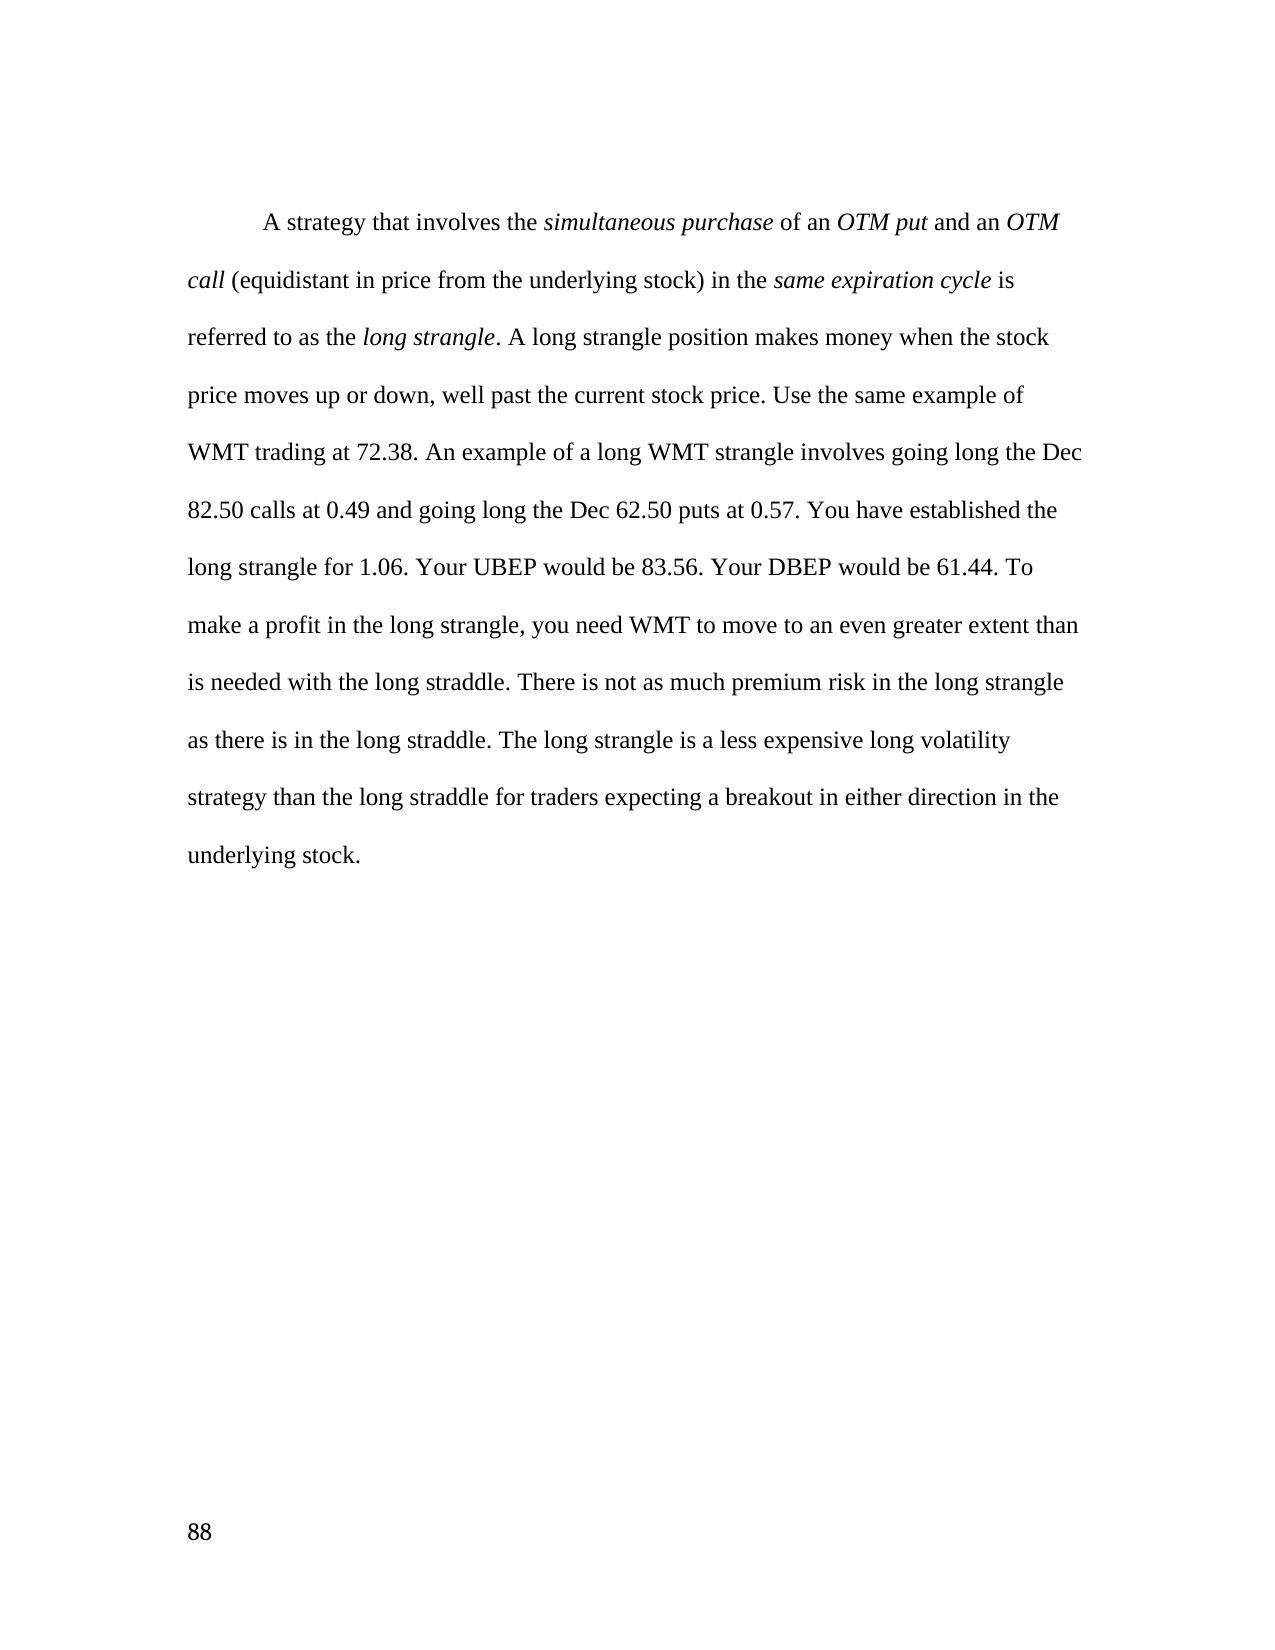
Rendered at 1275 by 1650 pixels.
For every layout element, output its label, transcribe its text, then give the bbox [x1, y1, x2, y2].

text A strategy that involves the simultaneous purchase of an OTM put and an OTM call (equidistant in price from the underlying stock) in the same expiration cycle is referred to as the long strangle. A long strangle position makes money when the stock price moves up or down, well past the current stock price. Use the same example of WMT trading at 72.38. An example of a long WMT strangle involves going long the Dec 82.50 calls at 0.49 and going long the Dec 62.50 puts at 0.57. You have established the long strangle for 1.06. Your UBEP would be 83.56. Your DBEP would be 61.44. To make a profit in the long strangle, you need WMT to move to an even greater extent than is needed with the long straddle. There is not as much premium risk in the long strangle as there is in the long straddle. The long strangle is a less expensive long volatility strategy than the long straddle for traders expecting a breakout in either direction in the underlying stock. [187, 207, 1087, 869]
